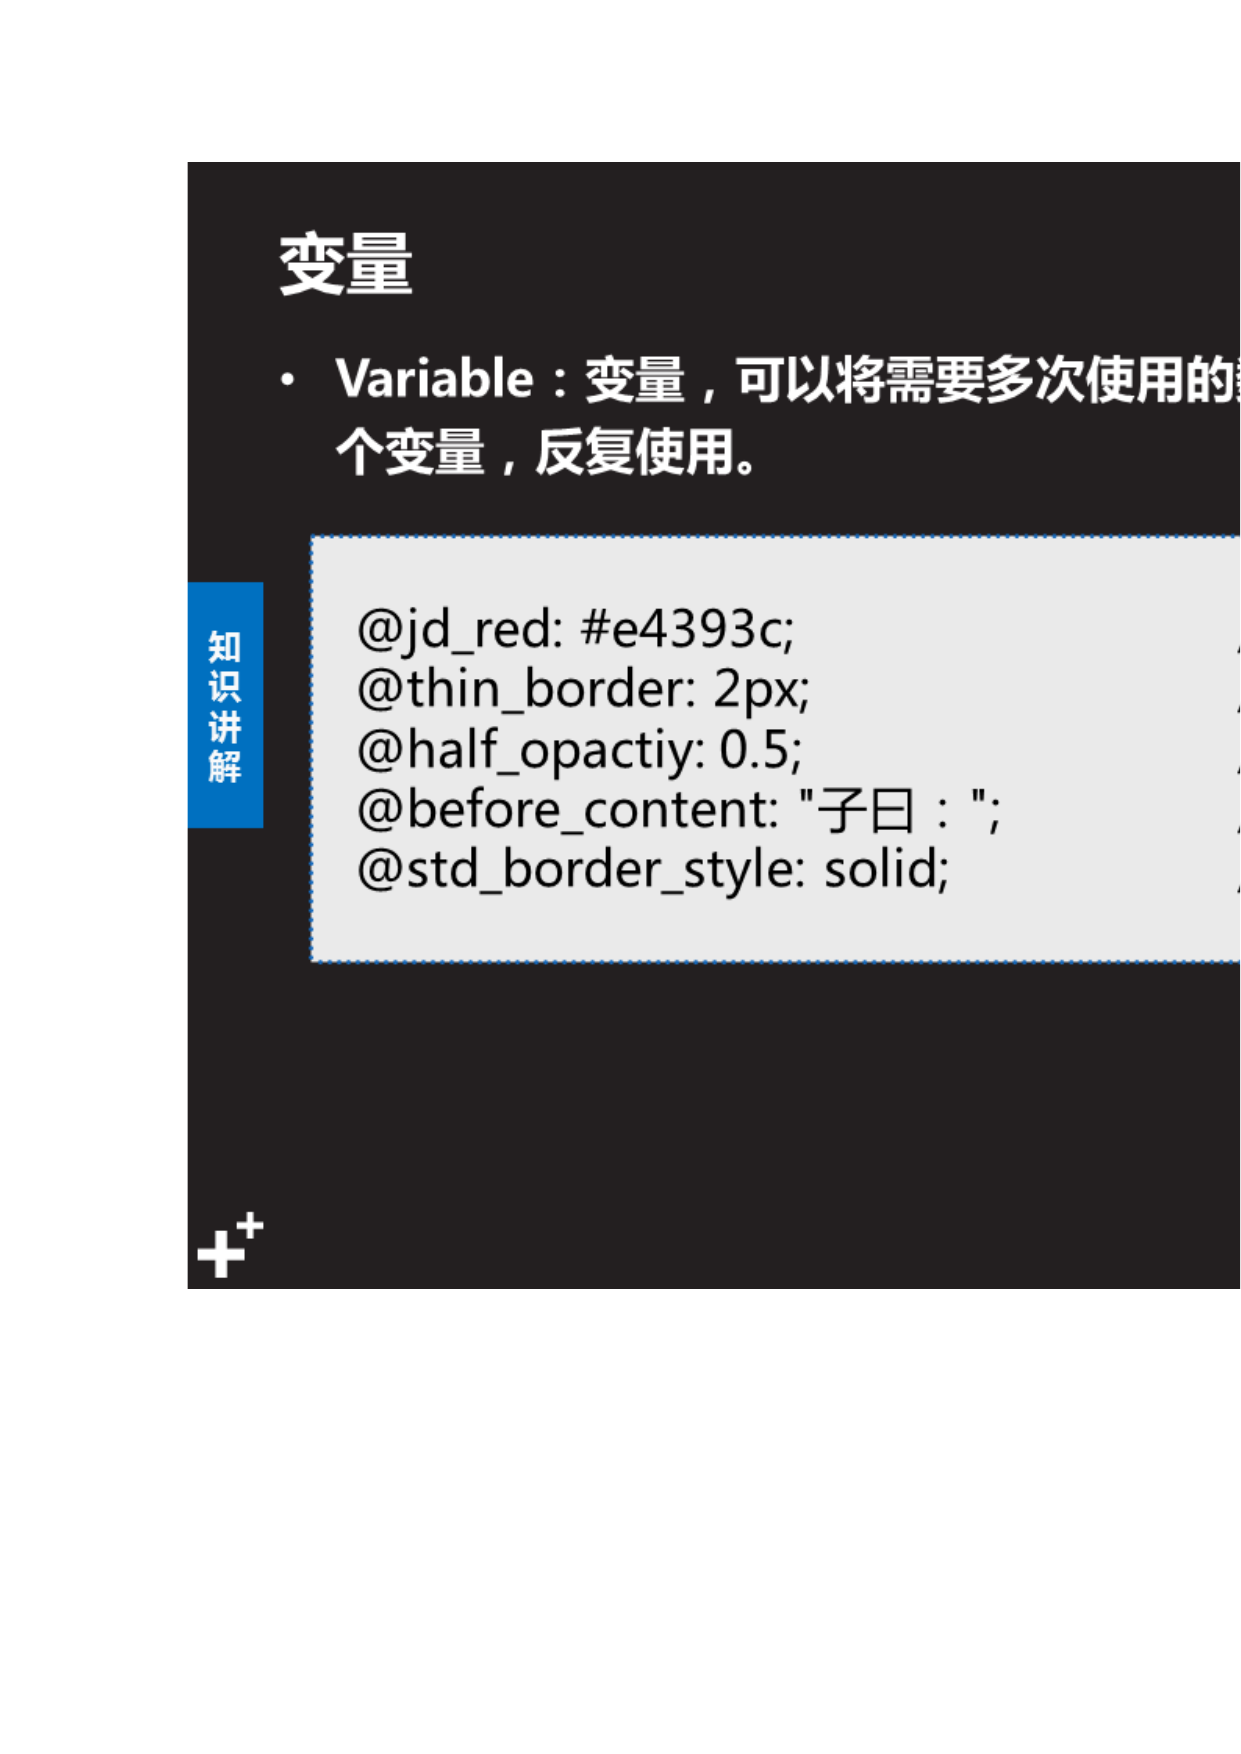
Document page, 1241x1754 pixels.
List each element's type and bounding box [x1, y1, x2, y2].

picture [187, 162, 1241, 1289]
